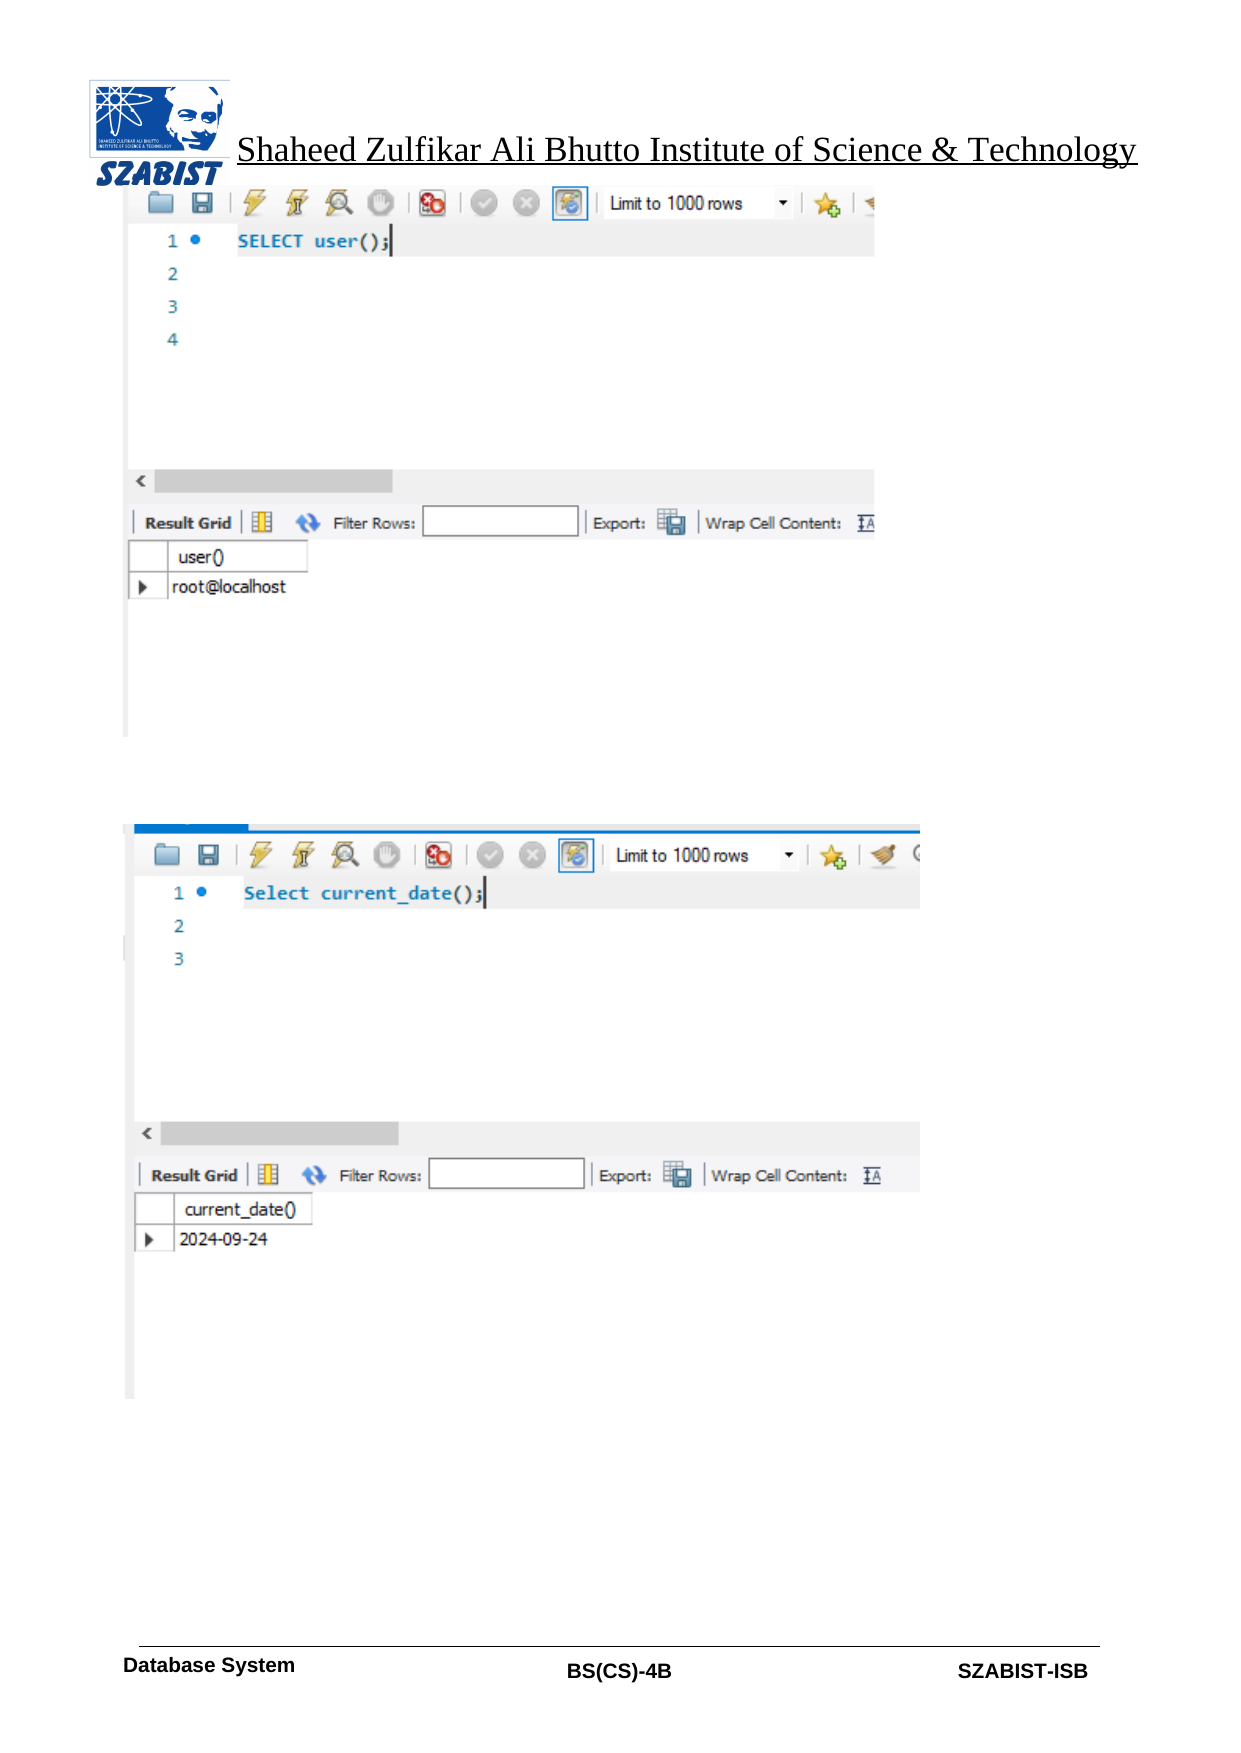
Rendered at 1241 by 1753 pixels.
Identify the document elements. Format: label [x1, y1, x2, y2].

picture [122, 824, 920, 1399]
picture [89, 79, 875, 737]
